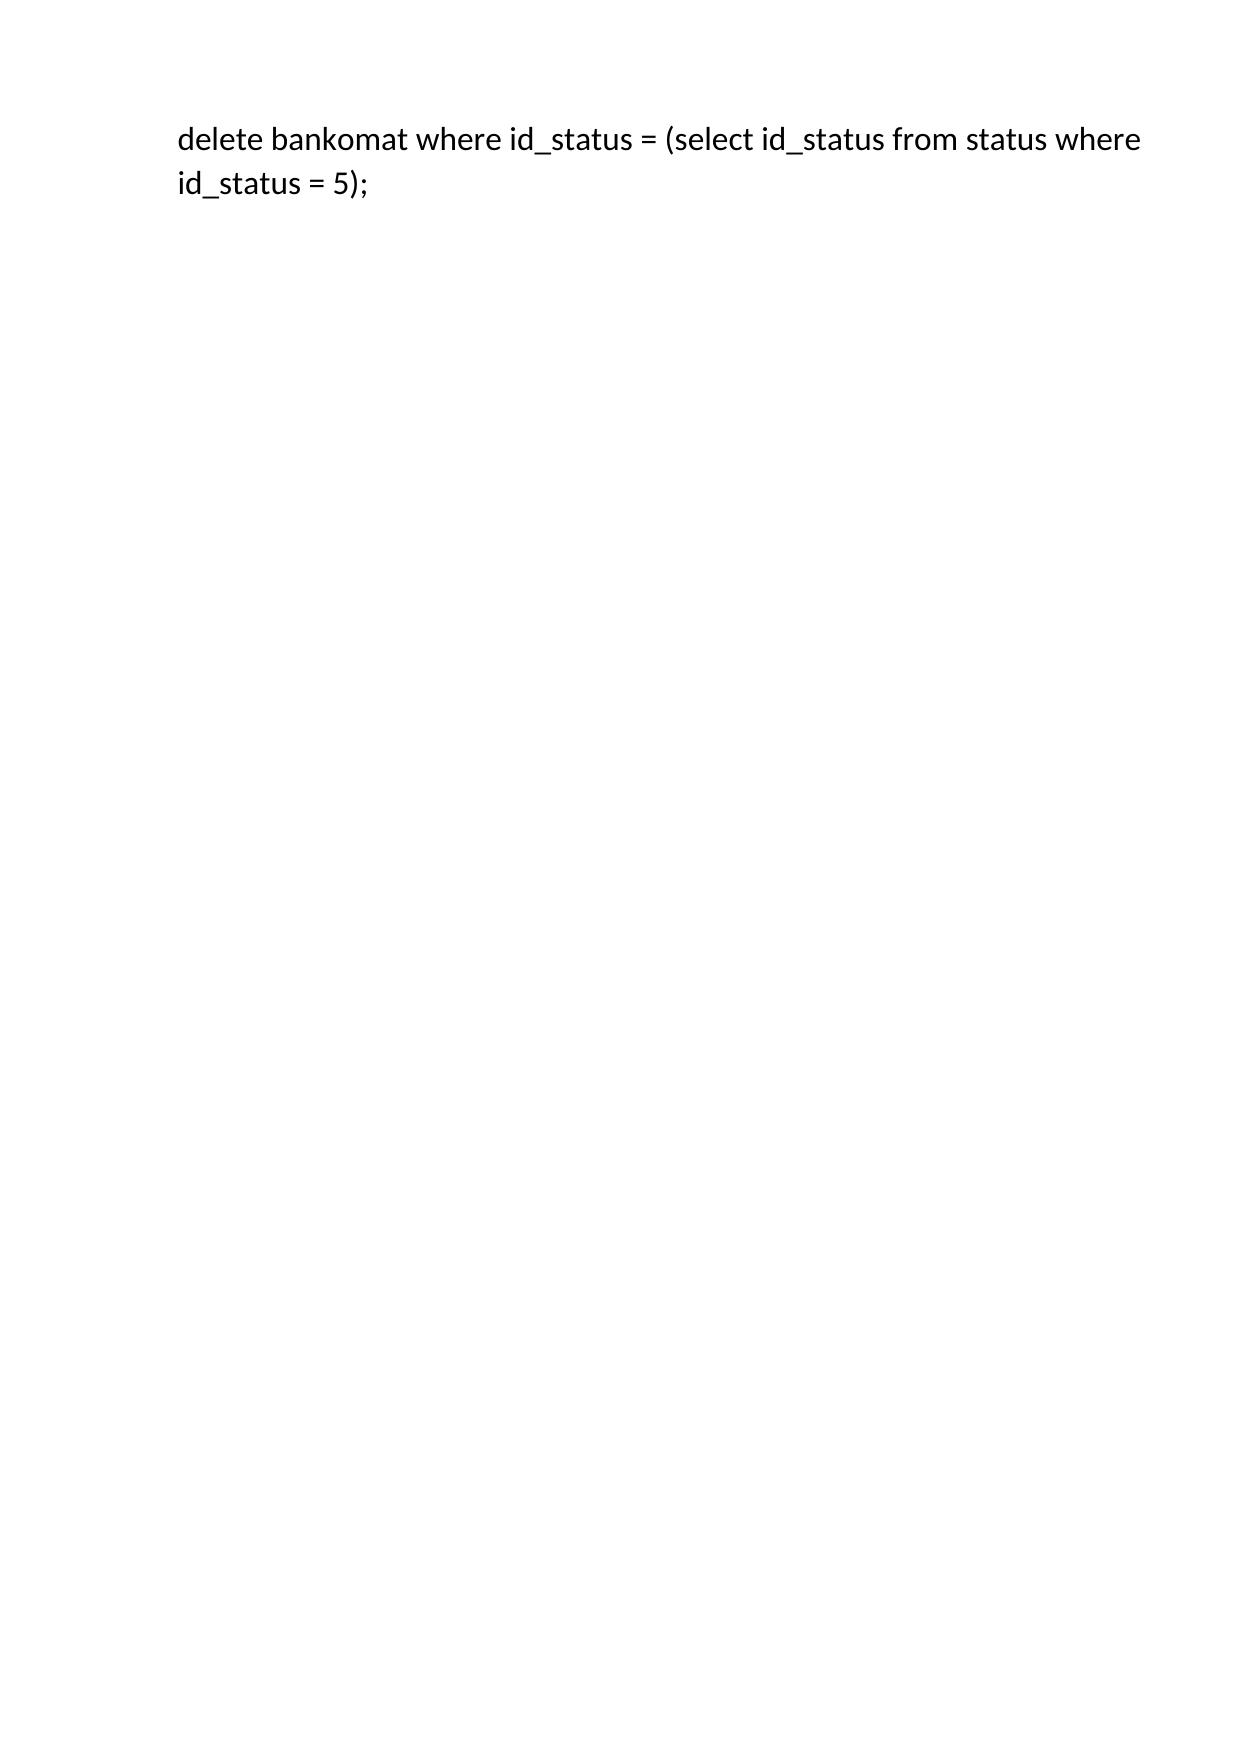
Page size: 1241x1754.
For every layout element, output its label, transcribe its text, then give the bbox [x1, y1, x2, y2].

text delete bankomat where id_status = (select id_status from status where id_status = 5); [177, 118, 1152, 203]
